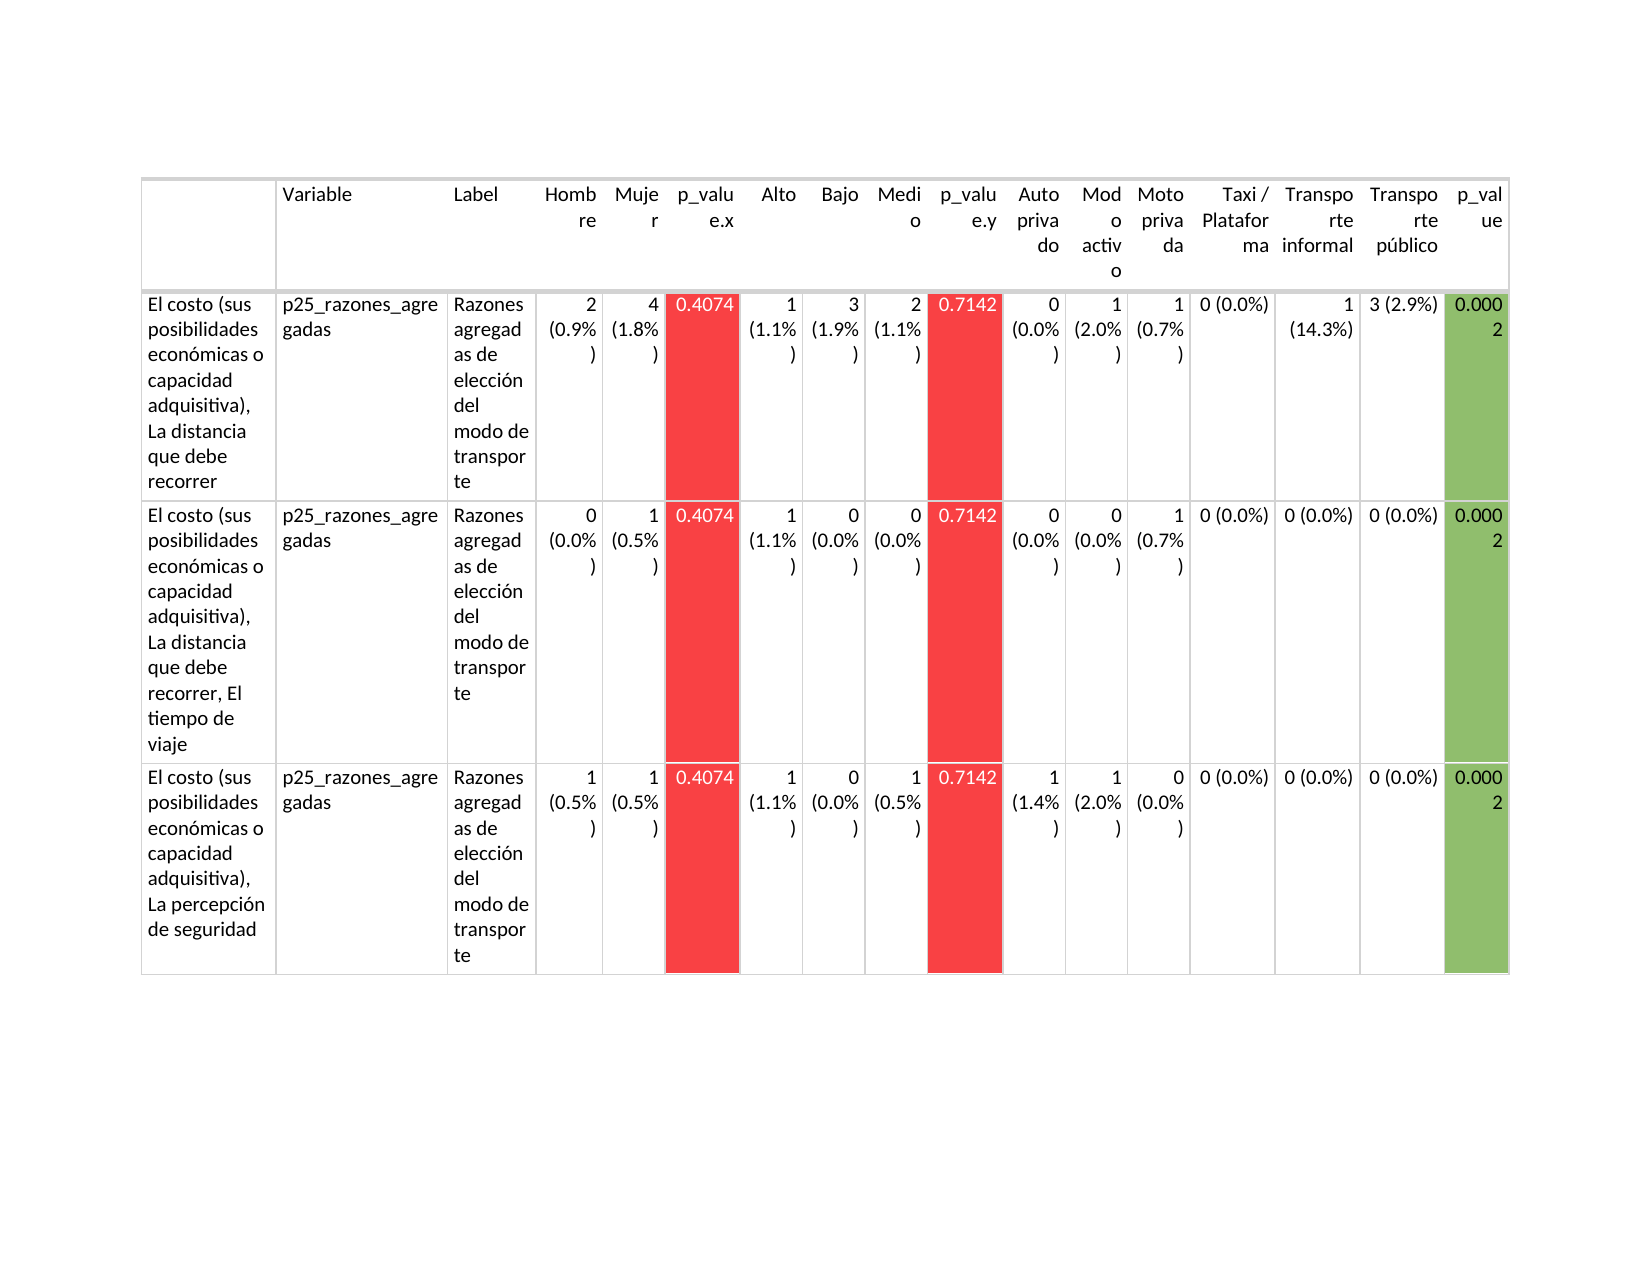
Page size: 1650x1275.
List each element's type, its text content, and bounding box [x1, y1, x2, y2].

table_cell El costo (sus posibilidades económicas o capacidad adquisitiva), La distancia que debe recorrer [142, 294, 275, 500]
table_header p_value.x [665, 181, 740, 289]
table_cell 0 (0.0%) [1128, 764, 1189, 973]
table_cell 0 (0.0%) [1191, 294, 1274, 500]
table_cell 0.0002 [1445, 764, 1508, 973]
table_cell 2 (0.9%) [537, 294, 602, 500]
table_cell 1 (2.0%) [1066, 764, 1127, 973]
table_header Taxi / Plataforma [1190, 181, 1275, 289]
table_cell 1 (1.1%) [741, 294, 802, 500]
table_cell 0 (0.0%) [1004, 294, 1065, 500]
table_header Transporte público [1360, 181, 1444, 289]
table_cell 1 (0.7%) [1128, 502, 1189, 762]
table_header Transporte informal [1275, 181, 1360, 289]
table_cell p25_razones_agregadas [277, 502, 447, 762]
table_cell 0.7142 [928, 502, 1002, 762]
table_header p_value [1444, 181, 1508, 289]
table_cell Razones agregadas de elección del modo de transporte [448, 294, 535, 500]
table_cell 0.0002 [1445, 294, 1508, 500]
table_cell p25_razones_agregadas [277, 764, 447, 973]
table_cell 0 (0.0%) [537, 502, 602, 762]
table_header Modo activo [1065, 181, 1128, 289]
table_cell 0 (0.0%) [1276, 502, 1359, 762]
table_cell 0 (0.0%) [803, 502, 864, 762]
table_cell 0 (0.0%) [866, 502, 927, 762]
table_cell 1 (2.0%) [1066, 294, 1127, 500]
table_cell 3 (1.9%) [803, 294, 864, 500]
table_cell 0 (0.0%) [1361, 764, 1444, 973]
table_cell 0 (0.0%) [1276, 764, 1359, 973]
table_header Bajo [803, 181, 865, 289]
table_header Moto privada [1128, 181, 1190, 289]
table_cell 0 (0.0%) [803, 764, 864, 973]
table_cell 0.7142 [928, 294, 1002, 500]
table_cell 0 (0.0%) [1066, 502, 1127, 762]
table_cell 0 (0.0%) [1004, 502, 1065, 762]
table_cell 1 (0.5%) [603, 764, 664, 973]
table_cell 1 (0.5%) [603, 502, 664, 762]
table_cell 1 (0.5%) [866, 764, 927, 973]
table_cell 1 (1.1%) [741, 502, 802, 762]
table_cell 0 (0.0%) [1361, 502, 1444, 762]
table_cell 1 (0.7%) [1128, 294, 1189, 500]
table_cell 0 (0.0%) [1191, 764, 1274, 973]
table_header Medio [865, 181, 927, 289]
table_header Auto privado [1003, 181, 1065, 289]
table_header Variable [277, 181, 447, 289]
table_header p_value.y [927, 181, 1003, 289]
table_header Hombre [536, 181, 602, 289]
table_cell Razones agregadas de elección del modo de transporte [448, 764, 535, 973]
table_header Mujer [603, 181, 665, 289]
table_cell p25_razones_agregadas [277, 294, 447, 500]
table_cell 1 (1.4%) [1004, 764, 1065, 973]
table_cell 3 (2.9%) [1361, 294, 1444, 500]
table_cell 0.4074 [666, 294, 739, 500]
table_cell 0.7142 [928, 764, 1002, 973]
table_cell Razones agregadas de elección del modo de transporte [448, 502, 535, 762]
table_header Label [447, 181, 536, 289]
table_cell 1 (14.3%) [1276, 294, 1359, 500]
table_cell 0.0002 [1445, 502, 1508, 762]
table_cell 0 (0.0%) [1191, 502, 1274, 762]
table_header Alto [740, 181, 802, 289]
table_cell 2 (1.1%) [866, 294, 927, 500]
table_cell 0.4074 [666, 502, 739, 762]
table_cell 1 (1.1%) [741, 764, 802, 973]
table_header [142, 181, 275, 289]
table_cell El costo (sus posibilidades económicas o capacidad adquisitiva), La percepción de seguridad [142, 764, 275, 973]
table_cell El costo (sus posibilidades económicas o capacidad adquisitiva), La distancia que debe recorrer, El tiempo de viaje [142, 502, 275, 762]
table_cell 4 (1.8%) [603, 294, 664, 500]
table_cell 0.4074 [666, 764, 739, 973]
table_cell 1 (0.5%) [537, 764, 602, 973]
